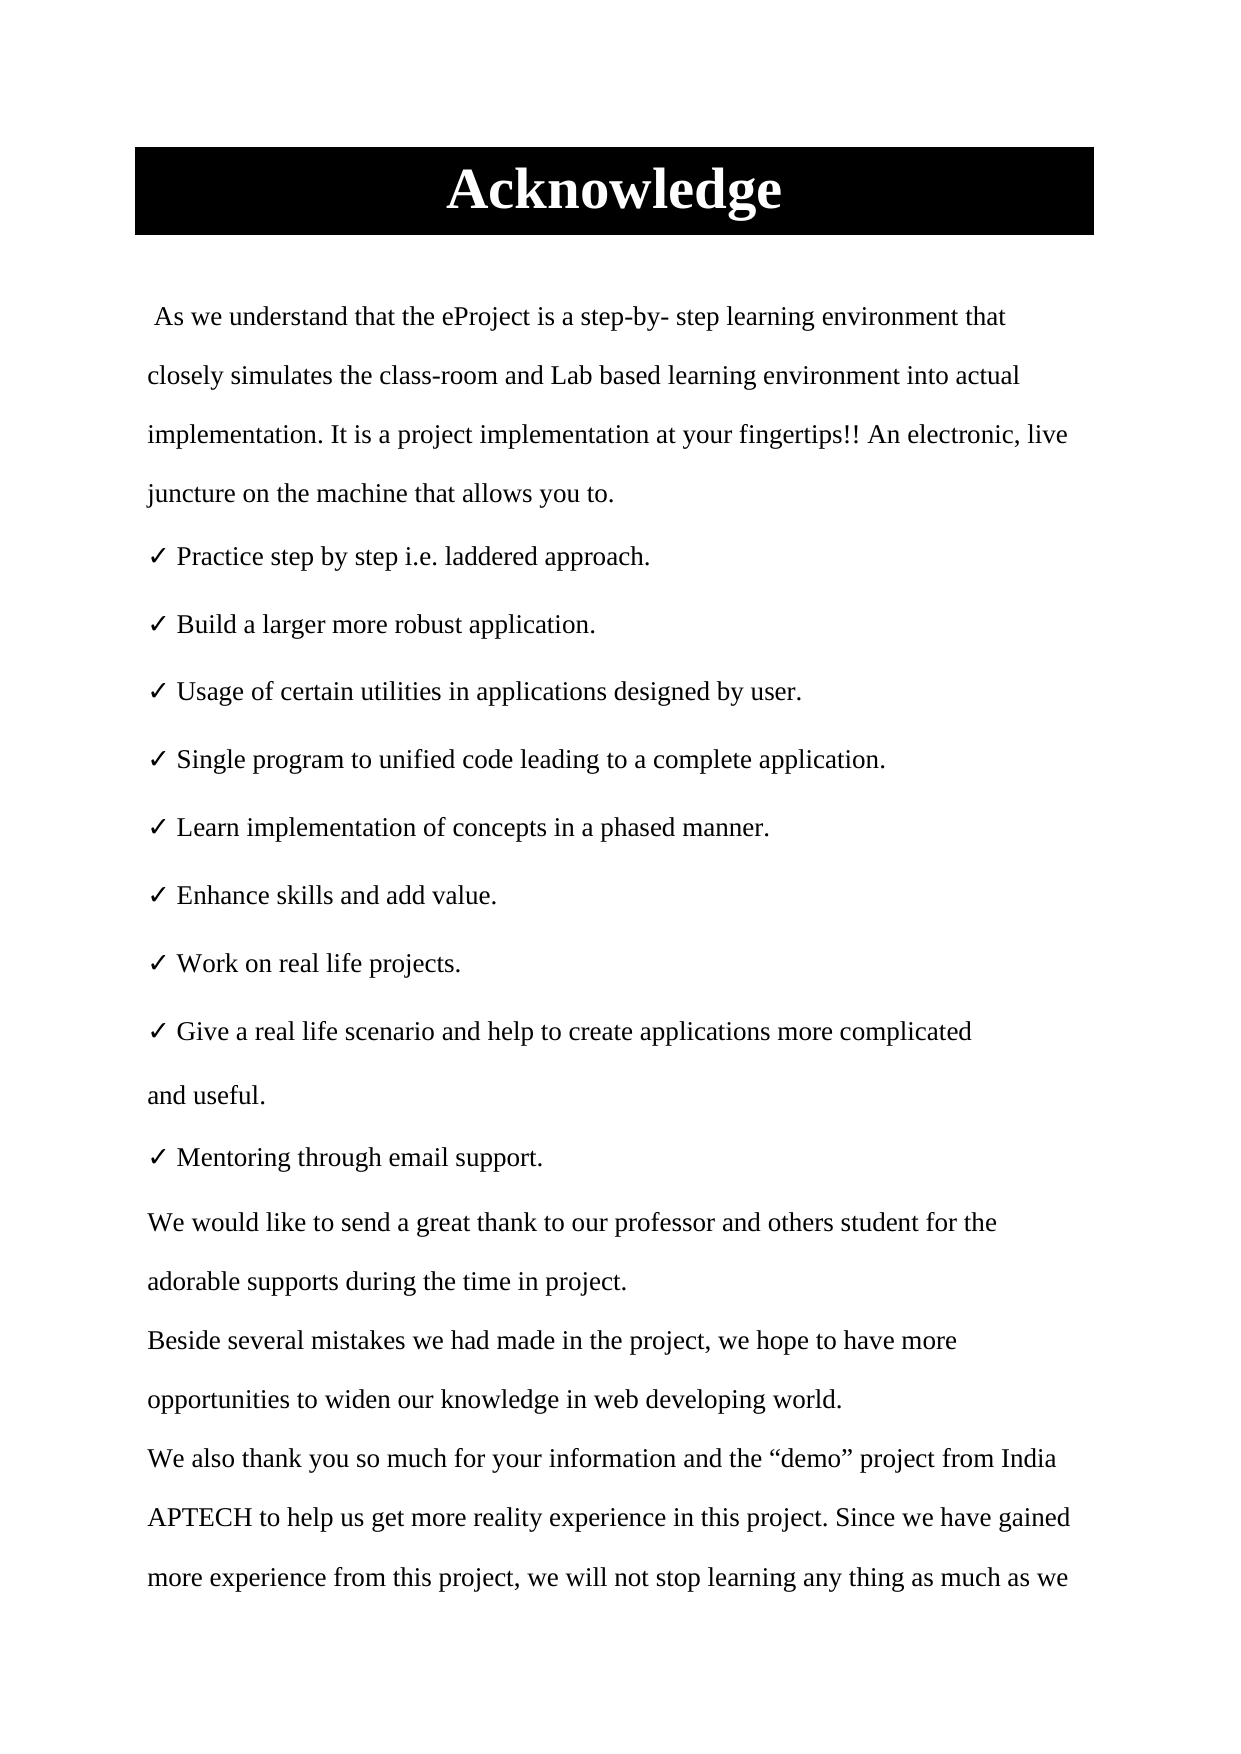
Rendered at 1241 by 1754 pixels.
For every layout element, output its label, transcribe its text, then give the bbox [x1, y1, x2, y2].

text implementation. It is a project implementation at your fingertips!! An electronic, live [147, 418, 1093, 449]
text APTECH to help us get more reality experience in this project. Since we have gained [147, 1502, 1093, 1533]
text closely simulates the class-room and Lab based learning environment into actual [147, 359, 1093, 390]
text ✓ Learn implementation of concepts in a phased manner. [147, 807, 1093, 844]
text and useful. [147, 1079, 1093, 1110]
text As we understand that the eProject is a step-by- step learning environment that [147, 299, 1093, 331]
text We would like to send a great thank to our professor and others student for the [147, 1206, 1093, 1237]
table_header Acknowledge [136, 148, 1093, 234]
text ✓ Build a larger more robust application. [147, 604, 1093, 641]
text opportunities to widen our knowledge in web developing world. [147, 1383, 1093, 1414]
text ✓ Enhance skills and add value. [147, 875, 1093, 912]
text ✓ Practice step by step i.e. laddered approach. [147, 536, 1093, 573]
text ✓ Give a real life scenario and help to create applications more complicated [147, 1011, 1093, 1048]
text juncture on the machine that allows you to. [147, 477, 1093, 508]
text ✓ Work on real life projects. [147, 943, 1093, 980]
text ✓ Usage of certain utilities in applications designed by user. [147, 672, 1093, 709]
text adorable supports during the time in project. [147, 1265, 1093, 1296]
text more experience from this project, we will not stop learning any thing as much as we [147, 1561, 1093, 1592]
text We also thank you so much for your information and the “demo” project from India [147, 1442, 1093, 1473]
text ✓ Mentoring through email support. [147, 1138, 1093, 1175]
text Beside several mistakes we had made in the project, we hope to have more [147, 1324, 1093, 1355]
text ✓ Single program to unified code leading to a complete application. [147, 740, 1093, 777]
